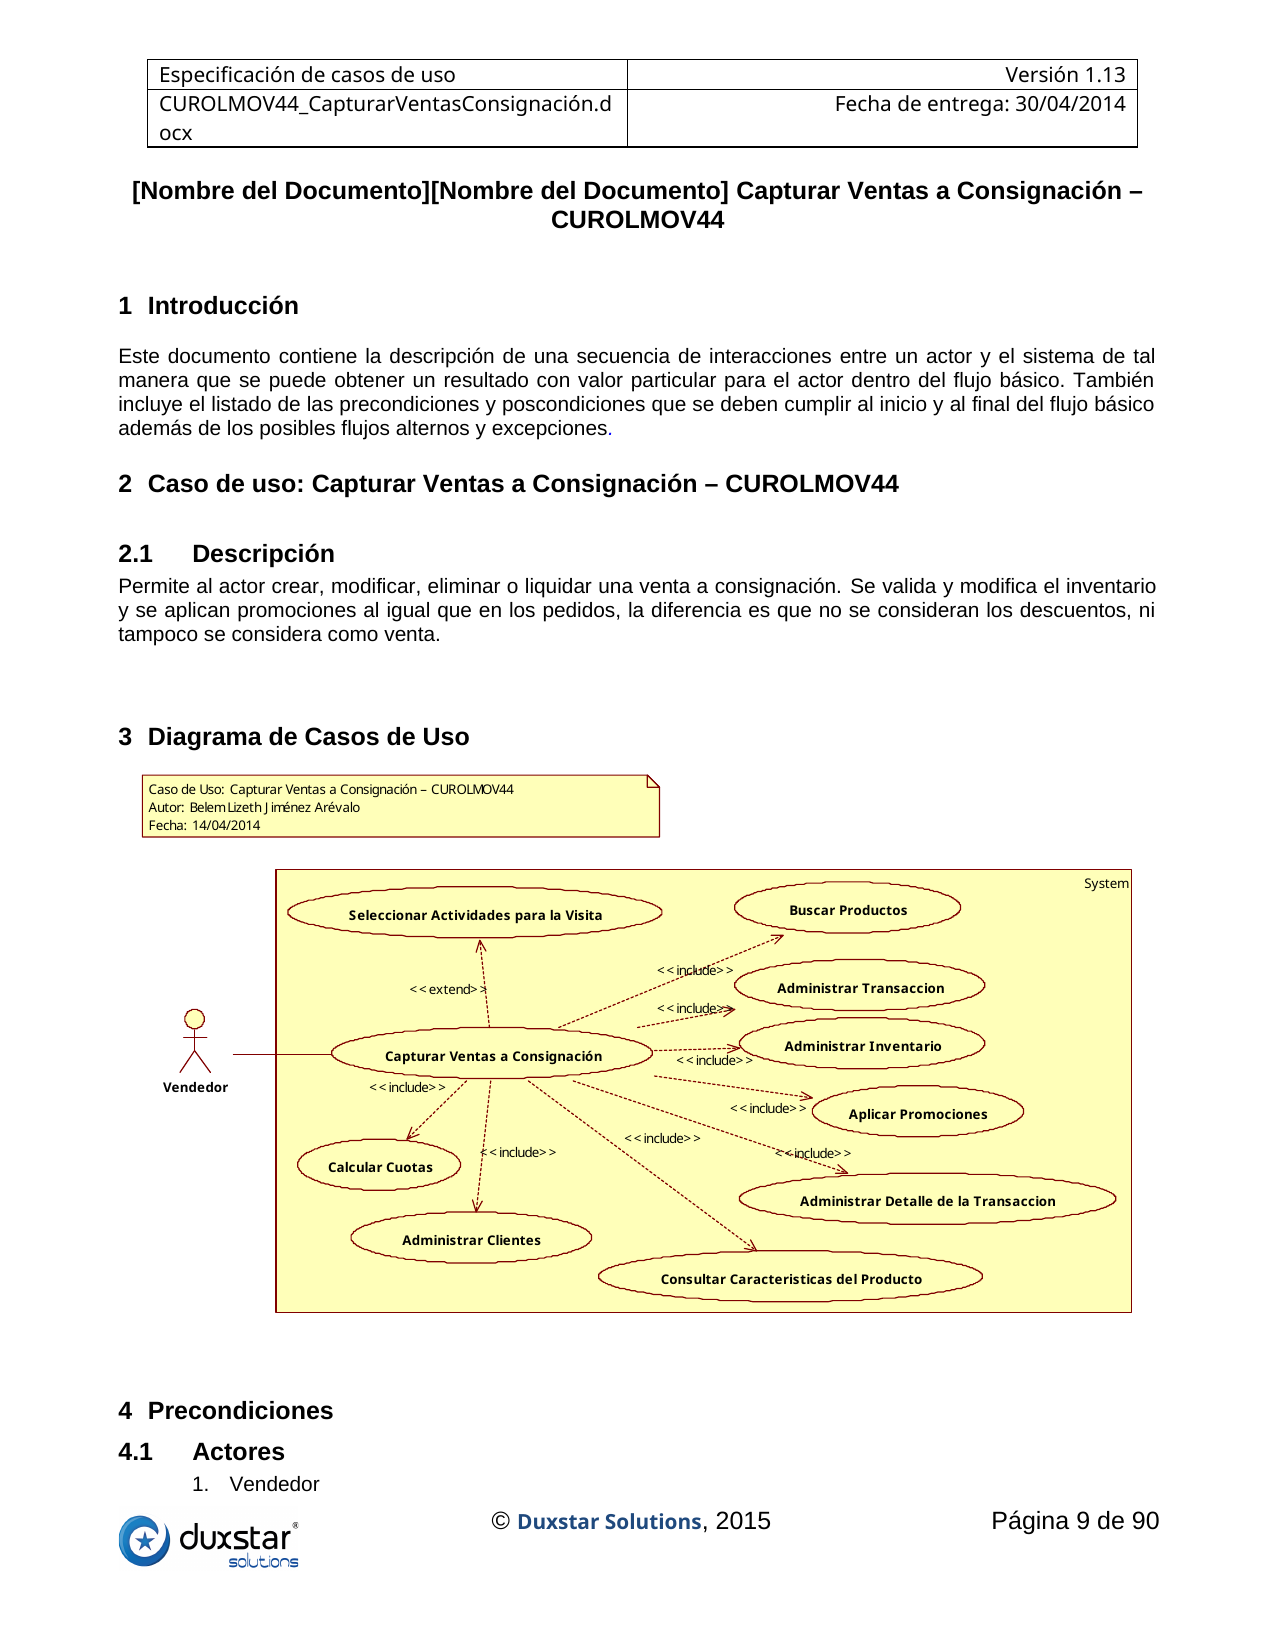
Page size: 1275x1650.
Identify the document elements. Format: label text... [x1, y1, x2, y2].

subtitle Capturar Ventas a Consignación – CUROLMOV44 [118, 176, 1157, 234]
subtitle Actores [118, 1437, 1157, 1466]
text Este documento contiene la descripción de una secuencia de interacciones entre un actor y el sistema de tal manera que se puede obtener un resultado con valor particular para el actor dentro del flujo básico. También incluye el listado de las precondiciones y poscondiciones que se deben cumplir al inicio y al final del flujo básico además de los posibles flujos alternos y excepciones. [118, 344, 1157, 440]
subtitle Introducción [118, 291, 1157, 320]
subtitle Diagrama de Casos de Uso [118, 722, 1157, 751]
list Vendedor [192, 1472, 1157, 1496]
subtitle Descripción [118, 538, 1157, 567]
text Permite al actor crear, modificar, eliminar o liquidar una venta a consignación. Se valida y modifica el inventario y se aplican promociones al igual que en los pedidos, la diferencia es que no se consideran los descuentos, ni tampoco se considera como venta. [118, 573, 1157, 645]
subtitle Caso de uso: Capturar Ventas a Consignación – CUROLMOV44 [118, 468, 1157, 497]
picture [118, 1506, 299, 1571]
subtitle Precondiciones [118, 1396, 1157, 1424]
